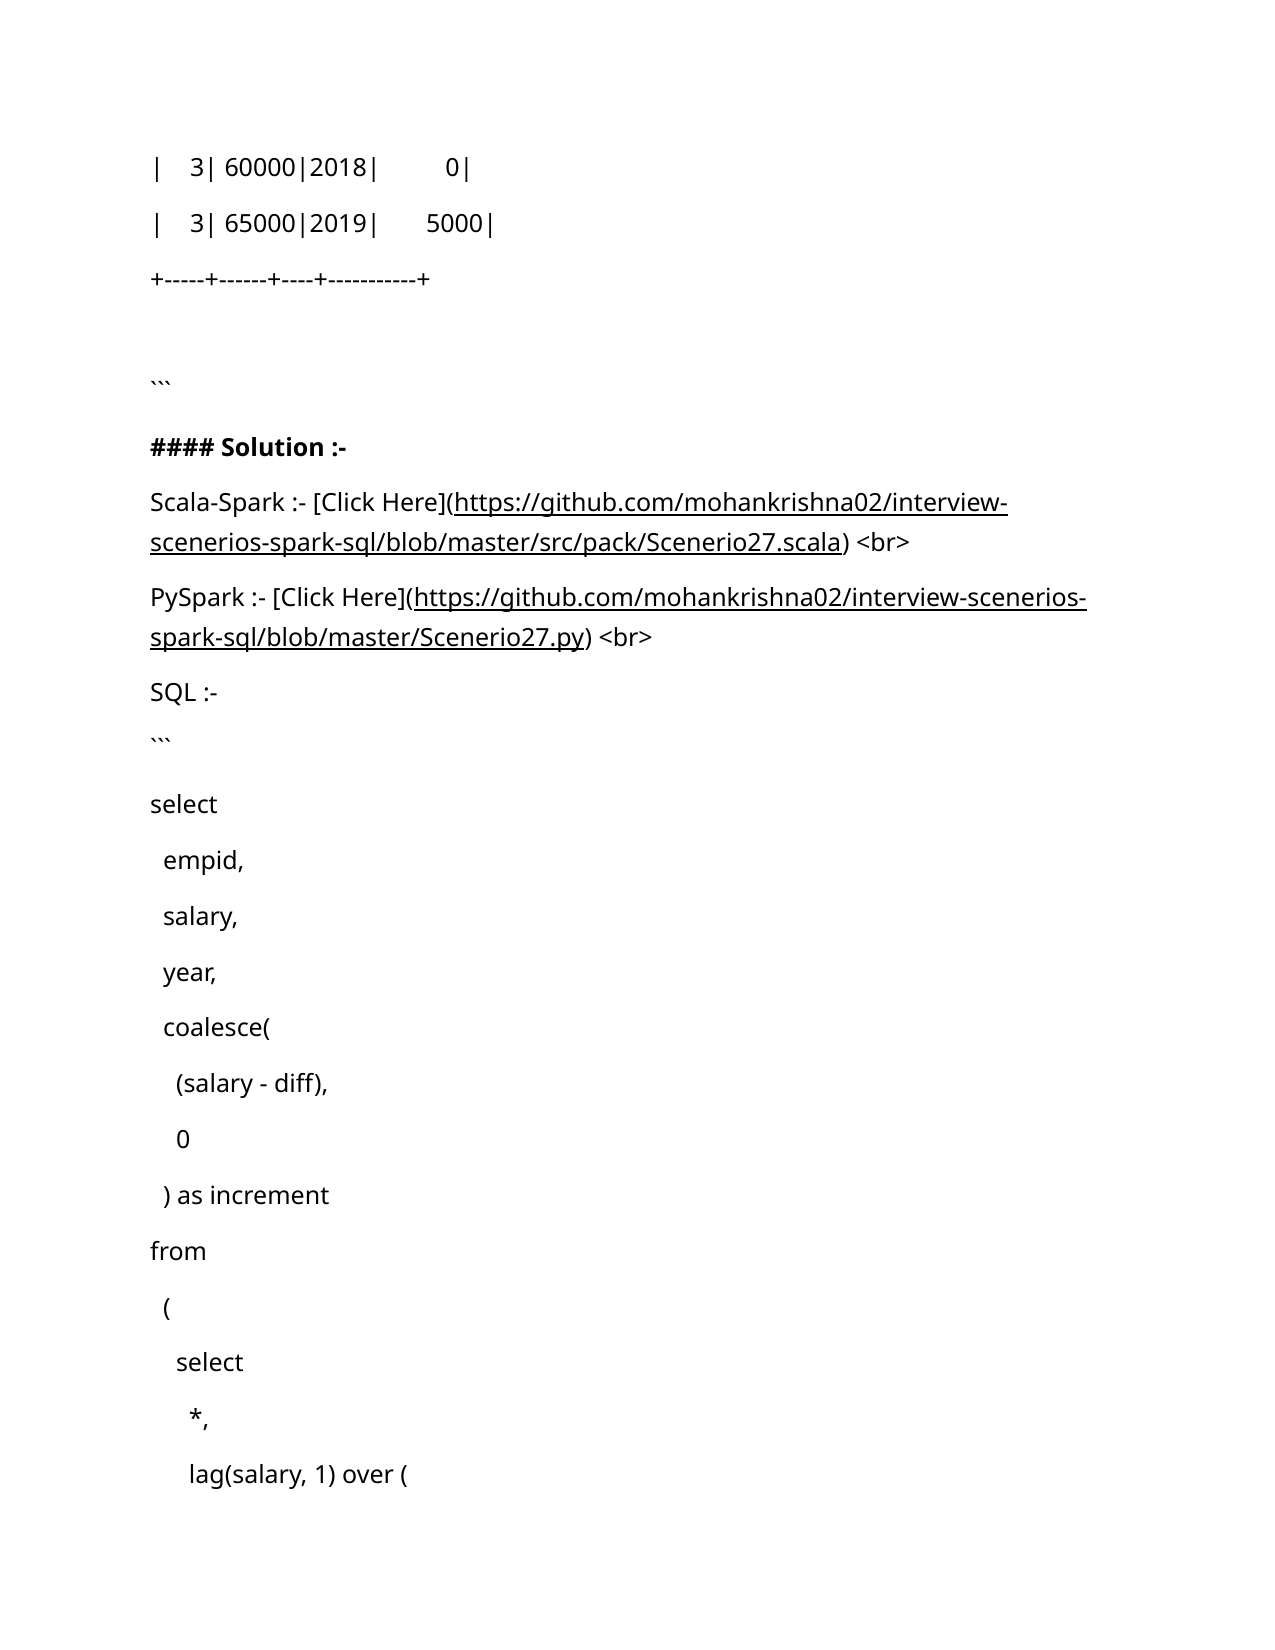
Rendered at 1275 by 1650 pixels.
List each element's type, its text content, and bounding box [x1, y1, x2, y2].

text coalesce( [150, 1010, 1125, 1044]
text empid, [150, 842, 1125, 877]
text salary, [150, 898, 1125, 932]
text ``` [150, 373, 1125, 407]
text #### Solution :- [150, 429, 1125, 463]
text ``` [150, 731, 1125, 765]
text ( [150, 1289, 1125, 1323]
text SQL :- [150, 675, 1125, 709]
text | 3| 65000|2019| 5000| [150, 206, 1125, 240]
text Scala-Spark :- [Click Here](https://github.com/mohankrishna02/interview-scenerios-spark-sql/blob/master/src/pack/Scenerio27.scala) <br> [150, 485, 1125, 558]
text +-----+------+----+-----------+ [150, 262, 1125, 296]
text ) as increment [150, 1177, 1125, 1212]
text from [150, 1233, 1125, 1267]
text *, [150, 1401, 1125, 1435]
text (salary - diff), [150, 1066, 1125, 1100]
text lag(salary, 1) over ( [150, 1457, 1125, 1491]
text 0 [150, 1122, 1125, 1156]
text year, [150, 954, 1125, 988]
text PySpark :- [Click Here](https://github.com/mohankrishna02/interview-scenerios-spark-sql/blob/master/Scenerio27.py) <br> [150, 580, 1125, 653]
text select [150, 1345, 1125, 1379]
text | 3| 60000|2018| 0| [150, 150, 1125, 184]
text select [150, 787, 1125, 821]
